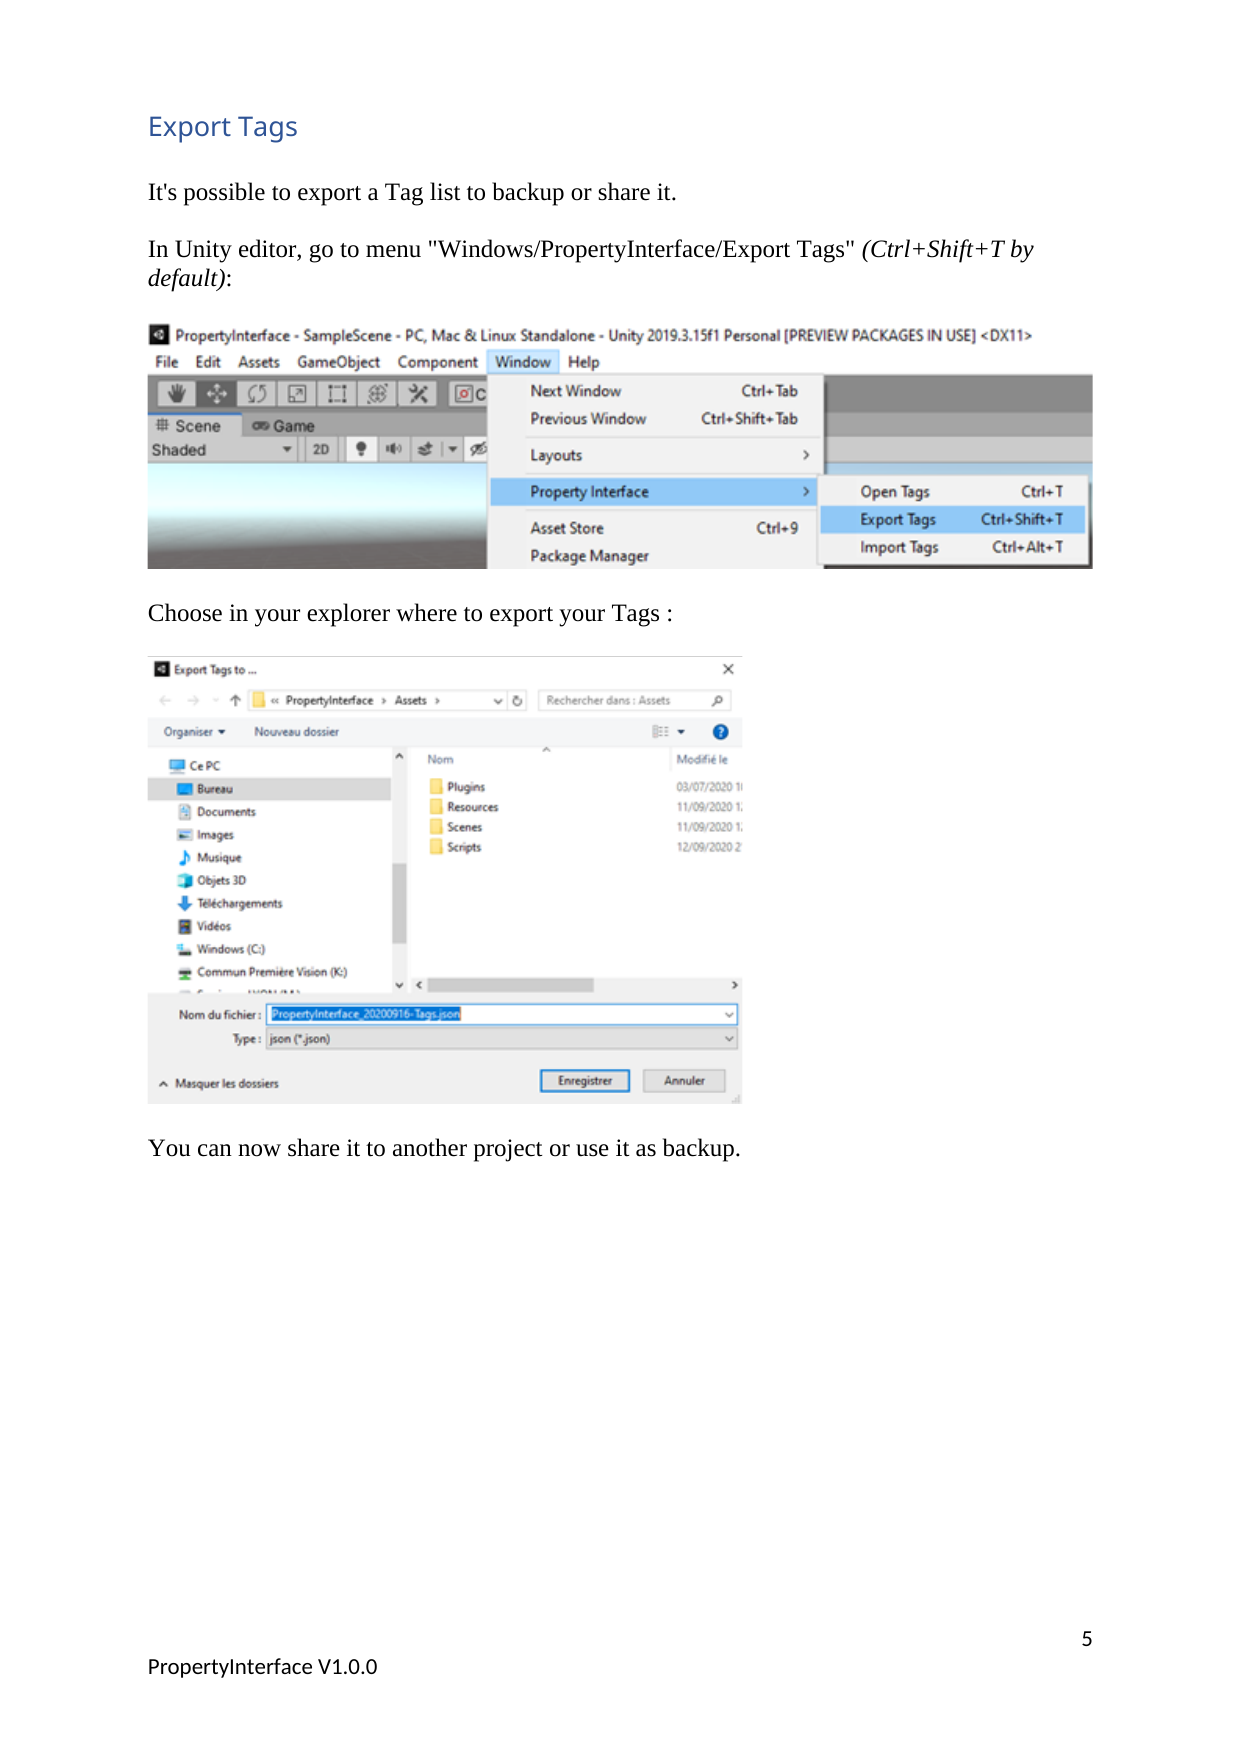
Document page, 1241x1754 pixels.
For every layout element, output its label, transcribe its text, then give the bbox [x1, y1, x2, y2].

picture [147, 656, 743, 1104]
text You can now share it to another project or use it as backup. [148, 1133, 1093, 1161]
subtitle Export Tags [148, 108, 1093, 144]
text It's possible to export a Tag list to backup or share it. [148, 177, 1093, 205]
text Choose in your explorer where to export your Tags : [148, 598, 1093, 627]
picture [147, 321, 1093, 569]
text In Unity editor, go to menu "Windows/PropertyInterface/Export Tags" (Ctrl+Shift+T by default): [148, 234, 1093, 292]
